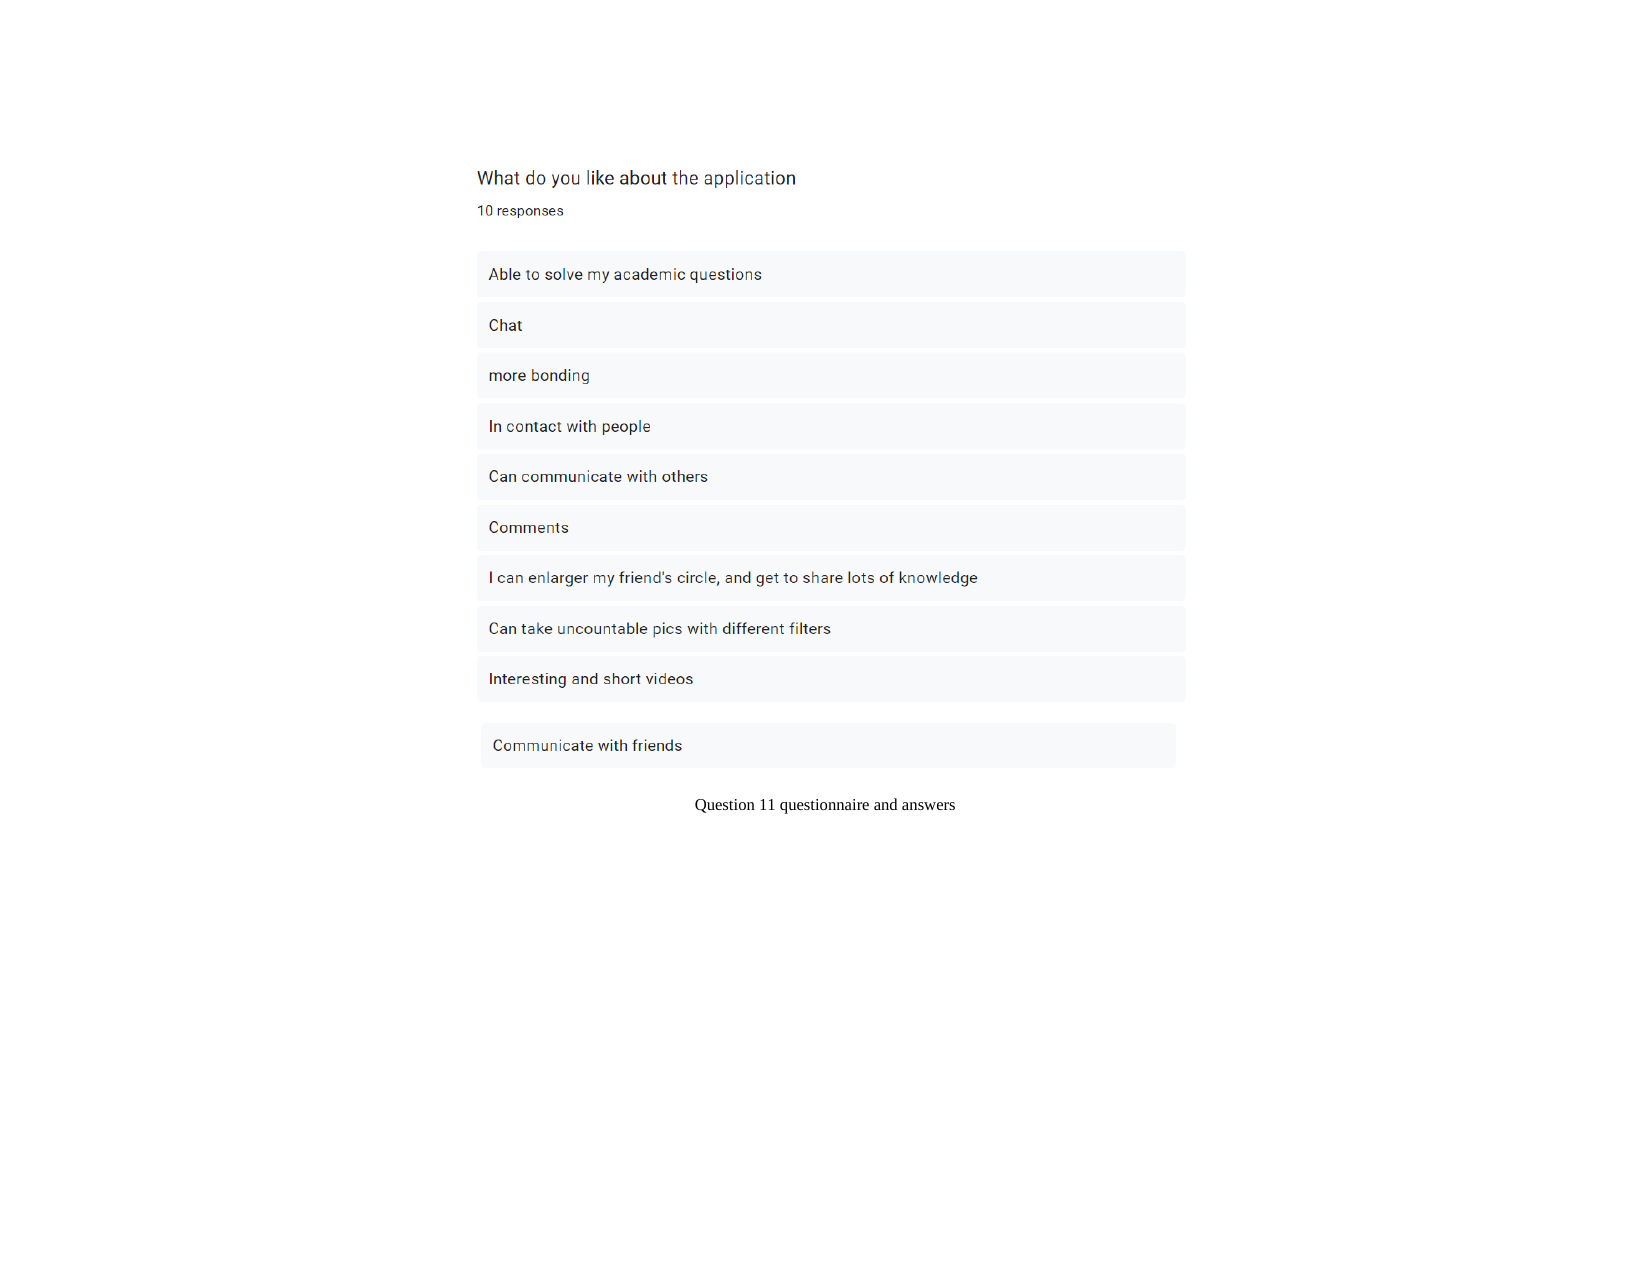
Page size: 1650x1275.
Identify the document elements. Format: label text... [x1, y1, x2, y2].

picture [457, 150, 1193, 719]
text Question 11 questionnaire and answers [150, 795, 1500, 814]
picture [470, 721, 1180, 776]
